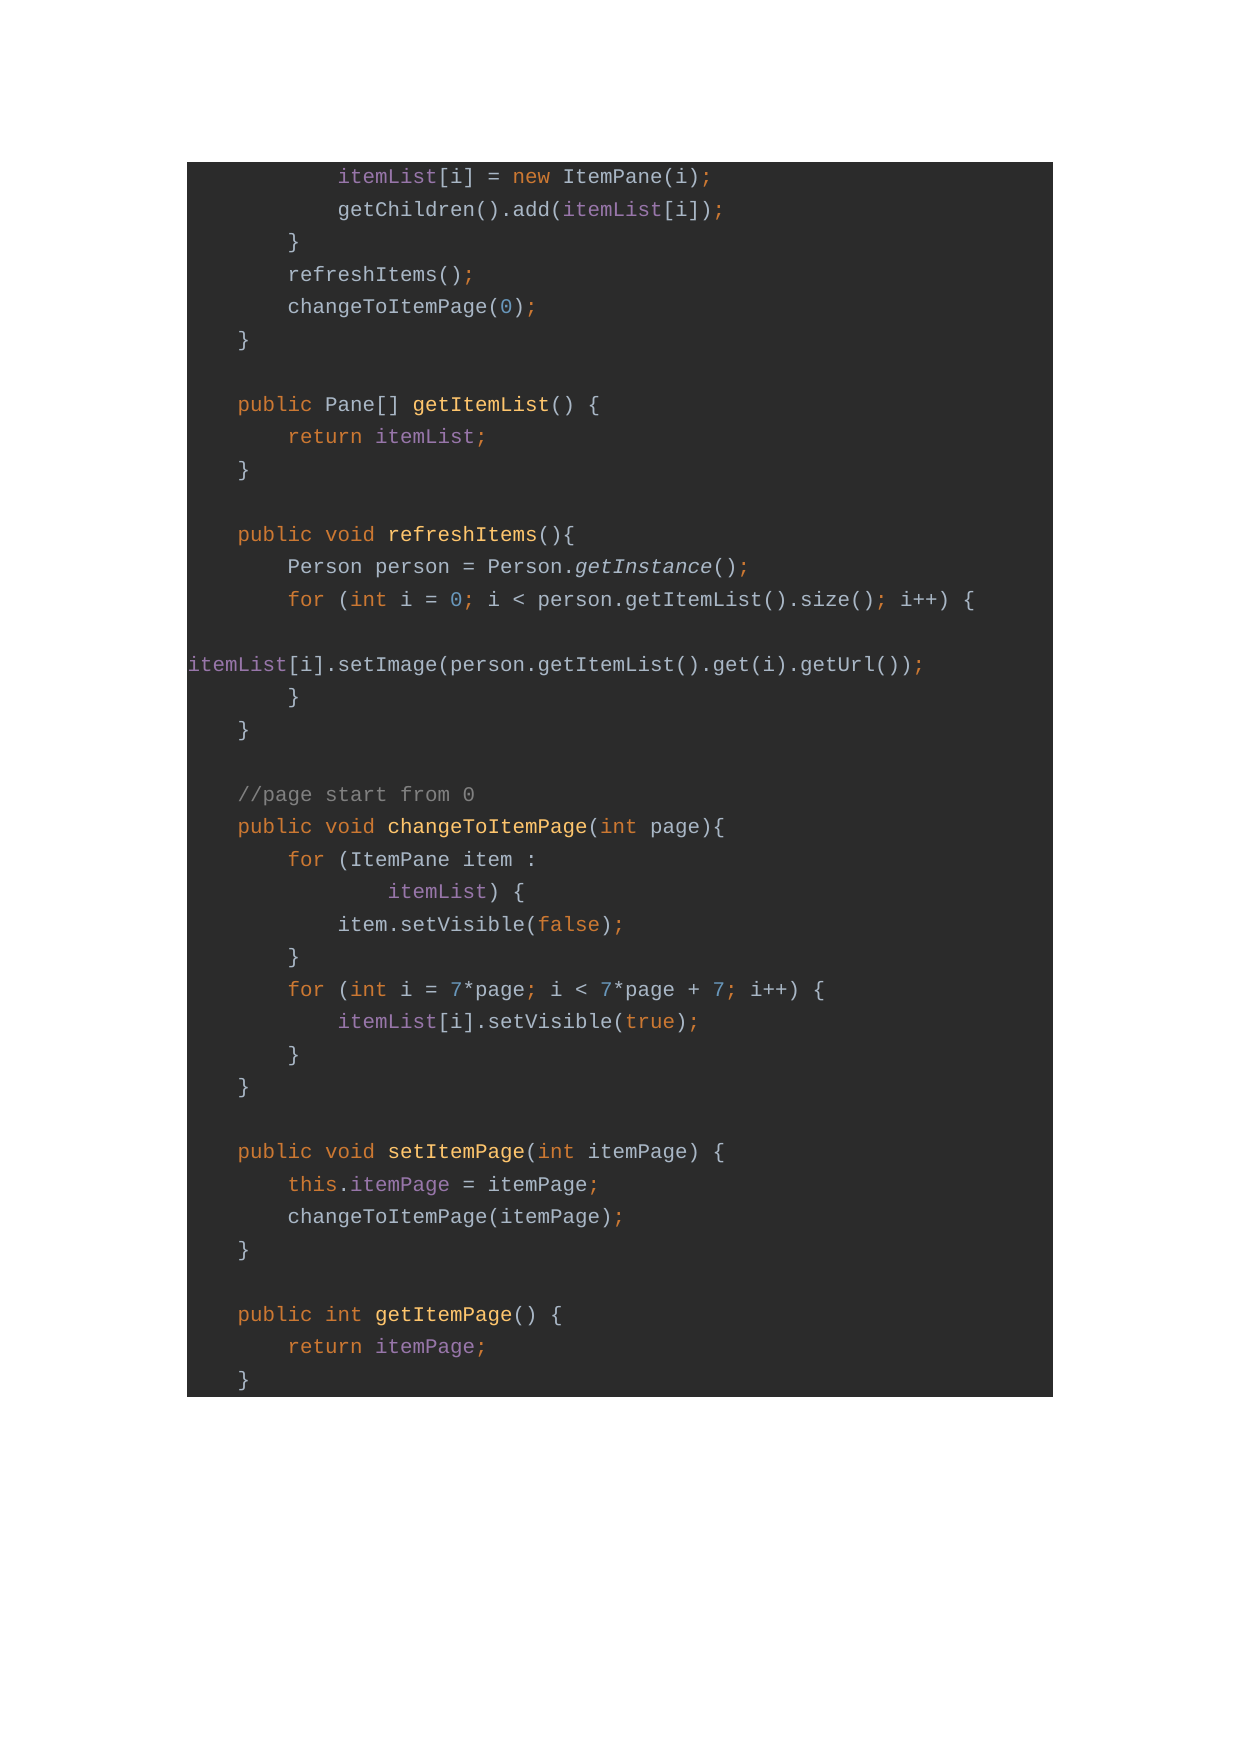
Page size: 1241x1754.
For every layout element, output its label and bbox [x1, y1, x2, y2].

text [187, 162, 1053, 1397]
